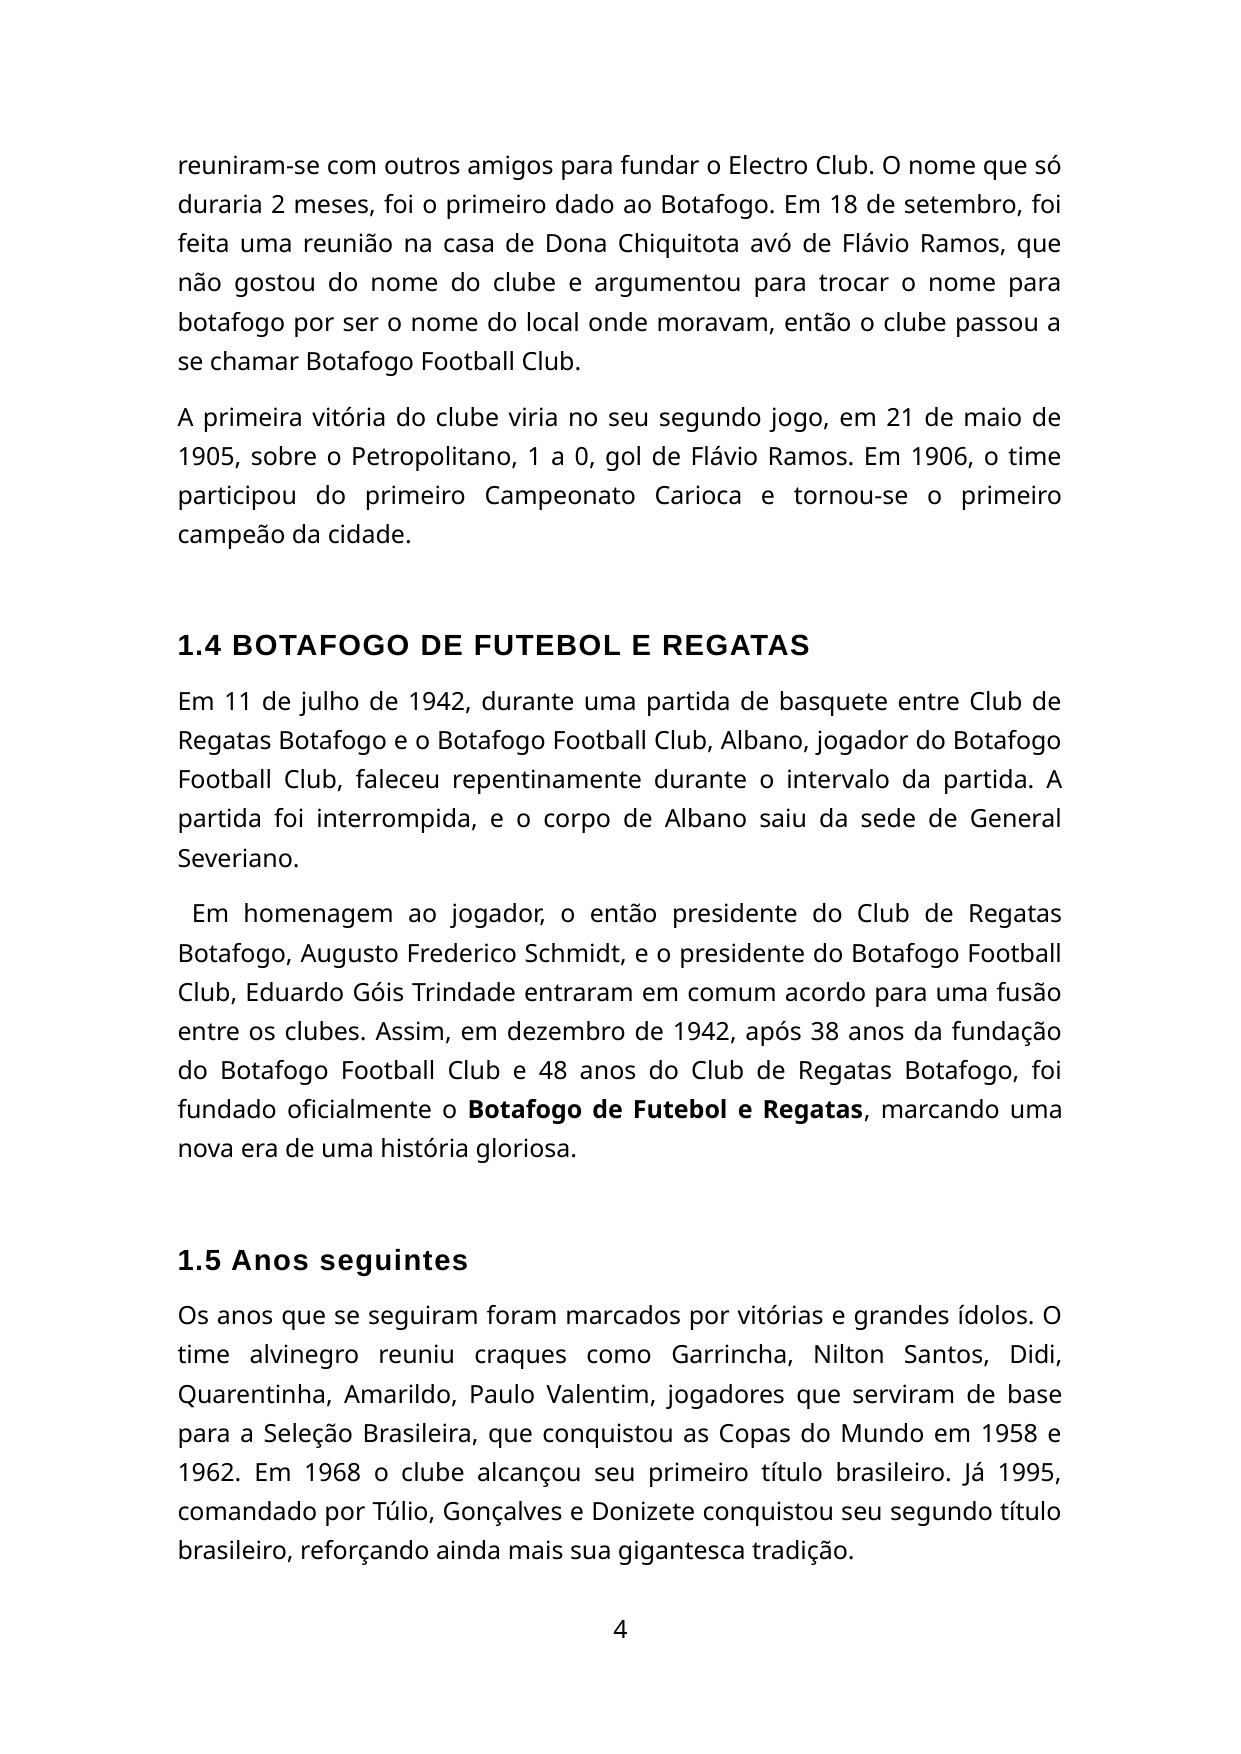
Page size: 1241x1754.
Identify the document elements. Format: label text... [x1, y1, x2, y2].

text Em homenagem ao jogador, o então presidente do Club de Regatas Botafogo, Augusto Frederico Schmidt, e o presidente do Botafogo Football Club, Eduardo Góis Trindade entraram em comum acordo para uma fusão entre os clubes. Assim, em dezembro de 1942, após 38 anos da fundação do Botafogo Football Club e 48 anos do Club de Regatas Botafogo, foi fundado oficialmente o Botafogo de Futebol e Regatas, marcando uma nova era de uma história gloriosa. [177, 896, 1063, 1165]
text 1.4 BOTAFOGO DE FUTEBOL E REGATAS [177, 628, 1063, 662]
text Em 11 de julho de 1942, durante uma partida de basquete entre Club de Regatas Botafogo e o Botafogo Football Club, Albano, jogador do Botafogo Football Club, faleceu repentinamente durante o intervalo da partida. A partida foi interrompida, e o corpo de Albano saiu da sede de General Severiano. [177, 684, 1063, 874]
text 1.5 Anos seguintes [177, 1243, 1063, 1276]
text A primeira vitória do clube viria no seu segundo jogo, em 21 de maio de 1905, sobre o Petropolitano, 1 a 0, gol de Flávio Ramos. Em 1906, o time participou do primeiro Campeonato Carioca e tornou-se o primeiro campeão da cidade. [177, 399, 1063, 551]
